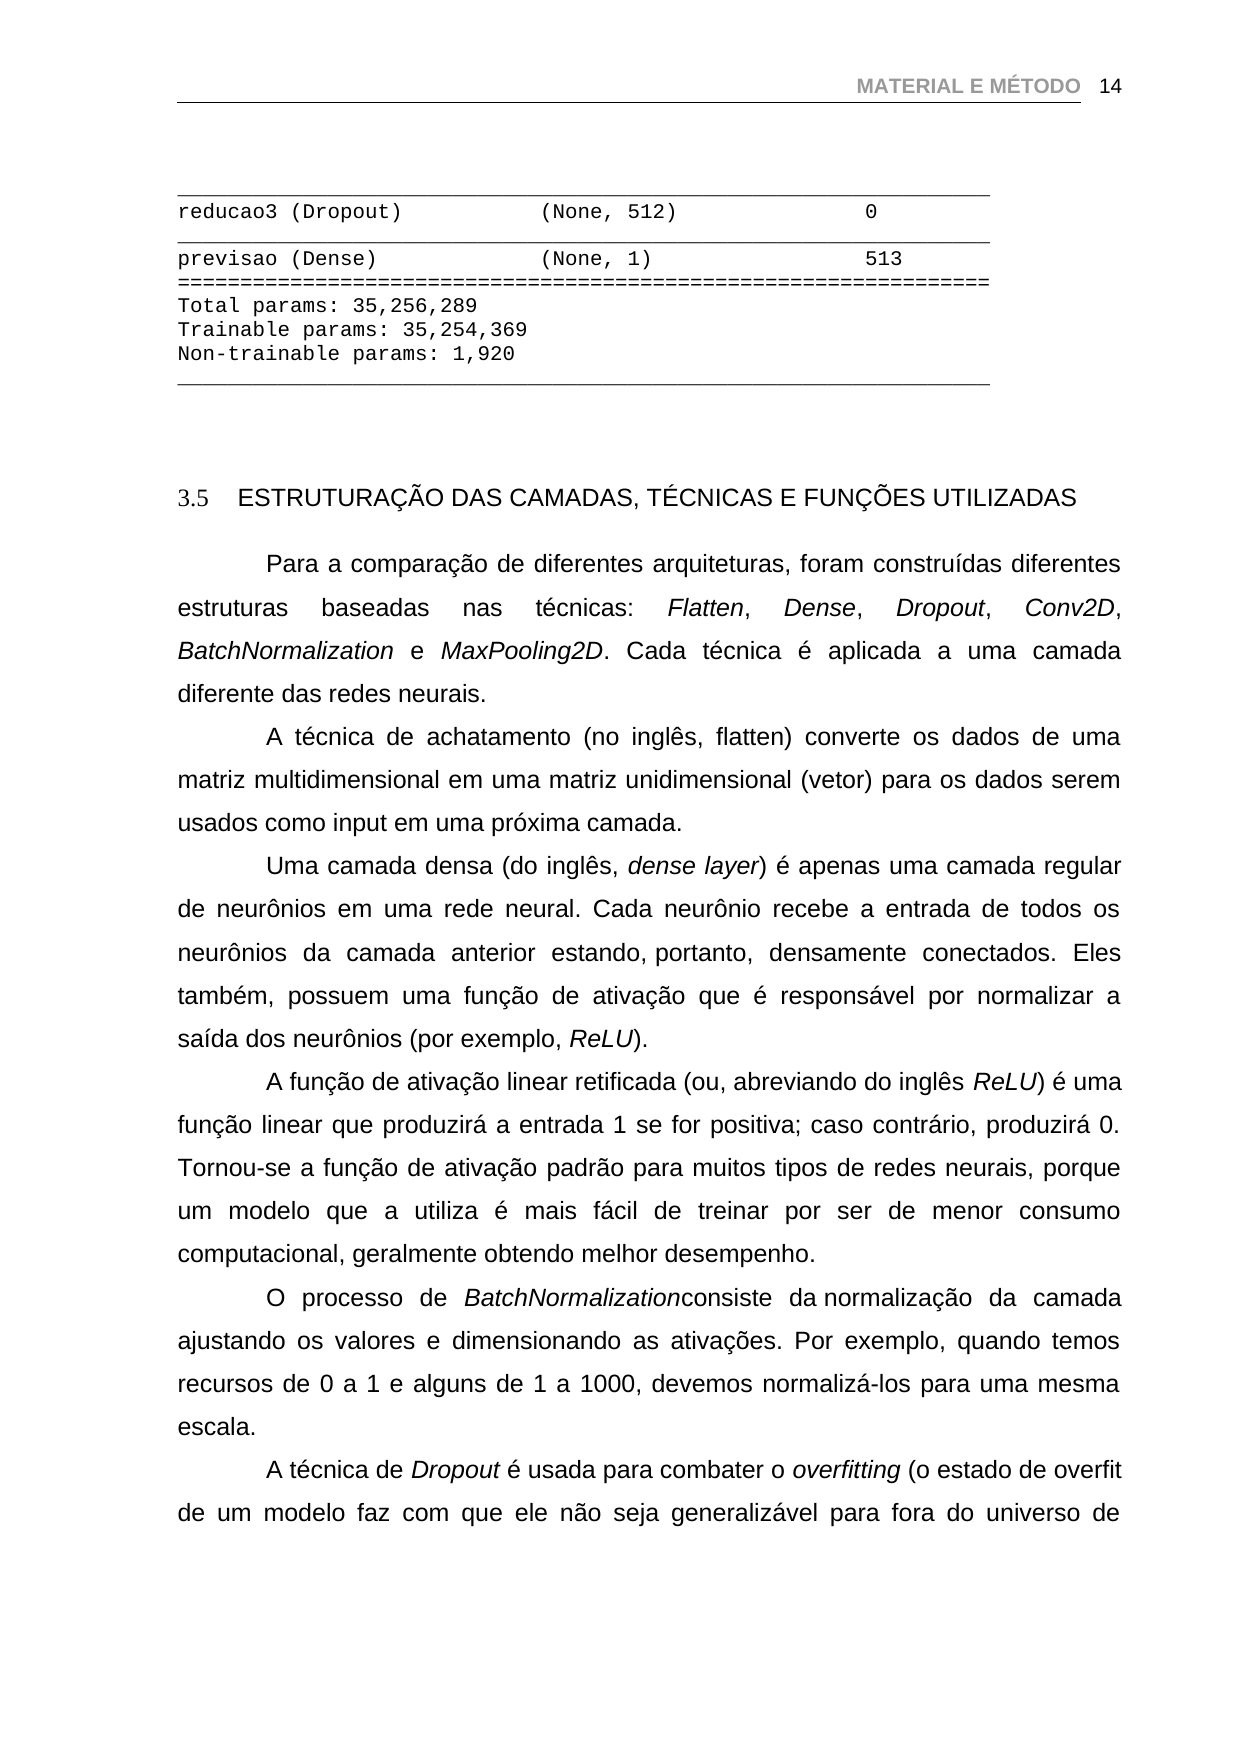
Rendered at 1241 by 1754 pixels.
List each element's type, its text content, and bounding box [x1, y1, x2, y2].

text _________________________________________________________________ [177, 366, 1122, 390]
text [177, 177, 1122, 201]
text Total params: 35,256,289 [177, 295, 1122, 319]
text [177, 224, 1122, 248]
text Para a comparação de diferentes arquiteturas, foram construídas diferentes estruturas baseadas nas técnicas: Flatten, Dense, Dropout, Conv2D, BatchNormalization e MaxPooling2D. Cada técnica é aplicada a uma camada diferente das redes neurais. [177, 549, 1122, 708]
text ================================================================= [177, 272, 1122, 295]
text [177, 1455, 1122, 1527]
text O processo de BatchNormalizationconsiste da normalização da camada ajustando os valores e dimensionando as ativações. Por exemplo, quando temos recursos de 0 a 1 e alguns de 1 a 1000, devemos normalizá-los para uma mesma escala. [177, 1283, 1122, 1441]
text reducao3 (Dropout) (None, 512) 0 [177, 201, 1122, 224]
text Non-trainable params: 1,920 [177, 343, 1122, 366]
subtitle Estruturação das camadas, técnicas e funções utilizadas [177, 483, 1122, 512]
text Trainable params: 35,254,369 [177, 319, 1122, 343]
text A função de ativação linear retificada (ou, abreviando do inglês ReLU) é uma função linear que produzirá a entrada 1 se for positiva; caso contrário, produzirá 0. Tornou-se a função de ativação padrão para muitos tipos de redes neurais, porque um modelo que a utiliza é mais fácil de treinar por ser de menor consumo computacional, geralmente obtendo melhor desempenho. [177, 1067, 1122, 1268]
text Uma camada densa (do inglês, dense layer) é apenas uma camada regular de neurônios em uma rede neural. Cada neurônio recebe a entrada de todos os neurônios da camada anterior estando, portanto, densamente conectados. Eles também, possuem uma função de ativação que é responsável por normalizar a saída dos neurônios (por exemplo, ReLU). [177, 851, 1122, 1053]
text previsao (Dense) (None, 1) 513 [177, 248, 1122, 272]
text A técnica de achatamento (no inglês, flatten) converte os dados de uma matriz multidimensional em uma matriz unidimensional (vetor) para os dados serem usados como input em uma próxima camada. [177, 722, 1122, 837]
